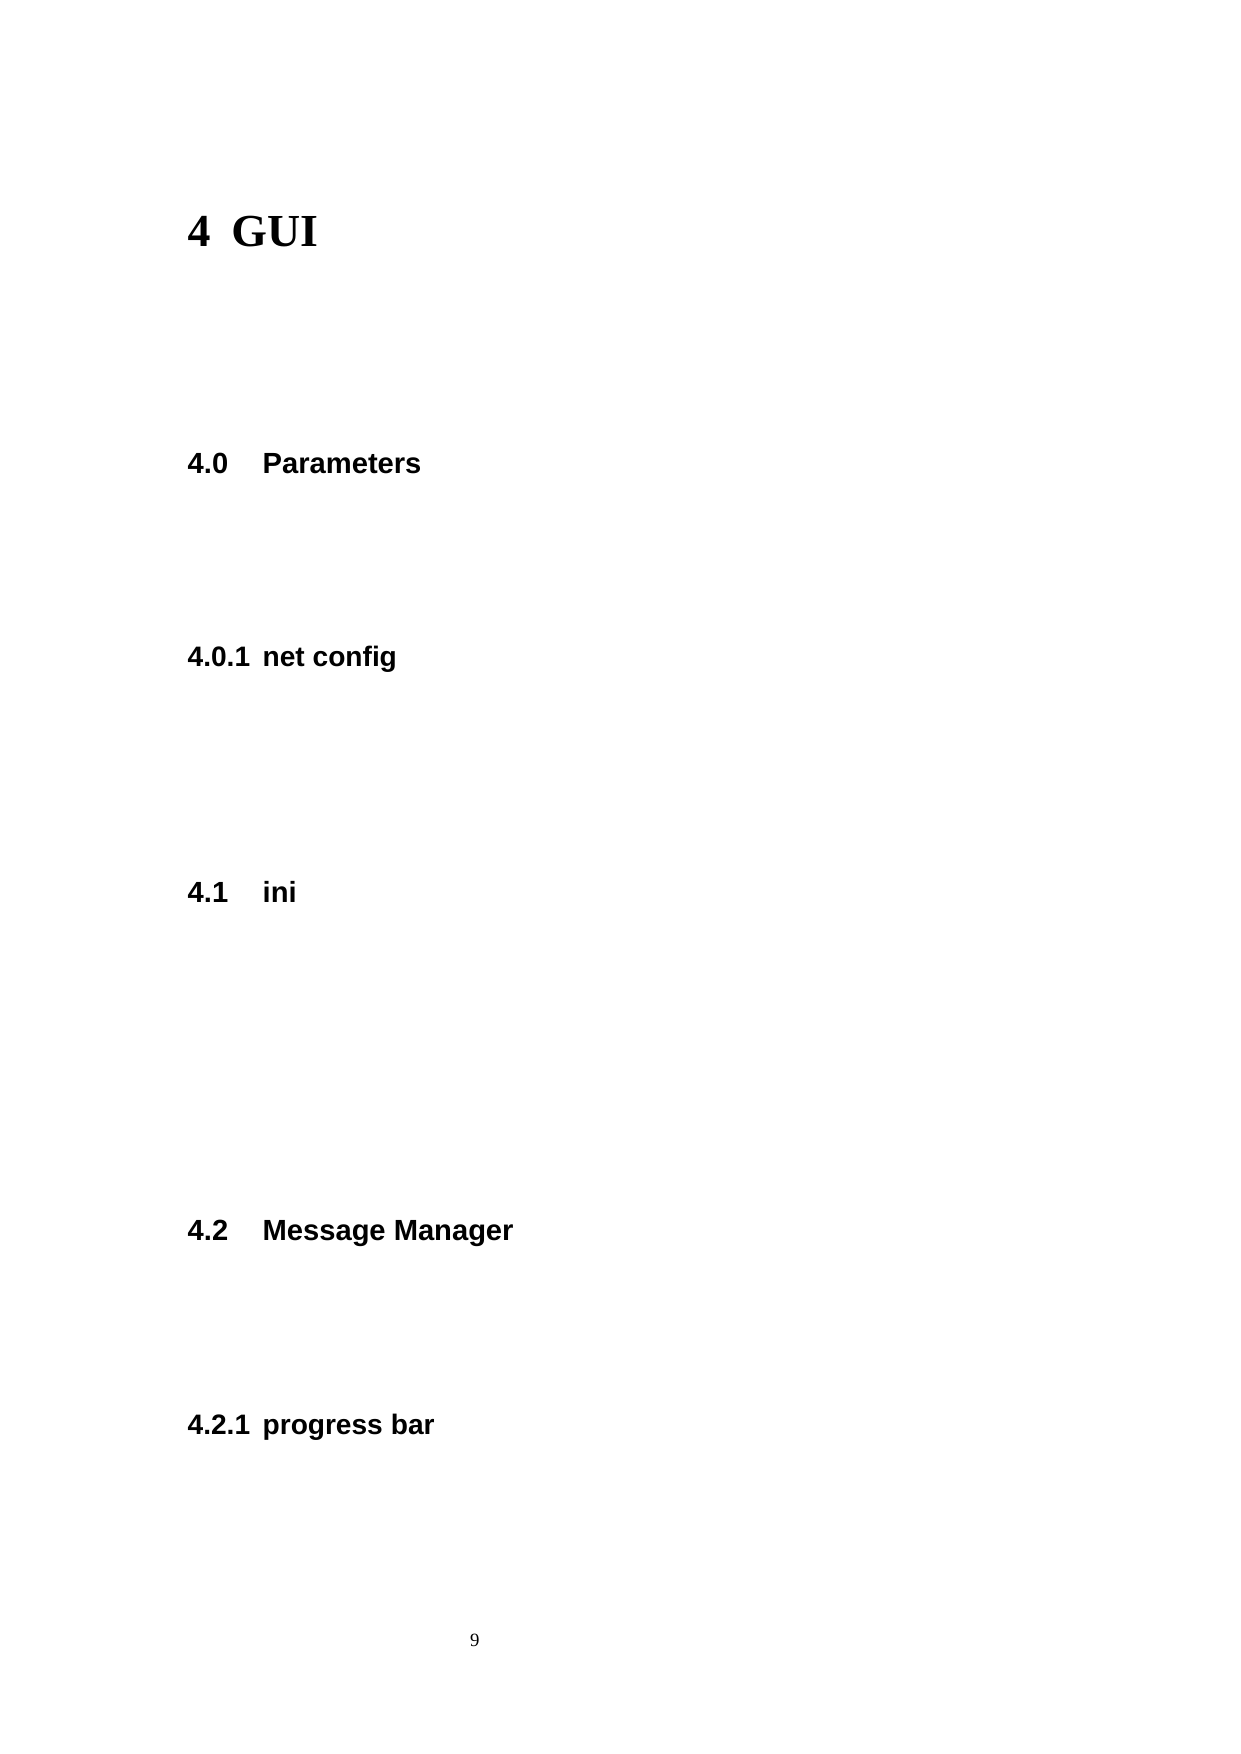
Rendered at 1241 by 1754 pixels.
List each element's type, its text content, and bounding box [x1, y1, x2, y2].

subtitle Parameters [187, 430, 1053, 495]
subtitle GUI [187, 197, 1053, 262]
subtitle ini [187, 859, 1053, 924]
subtitle progress bar [187, 1408, 1053, 1440]
subtitle net config [187, 640, 1053, 673]
subtitle Message Manager [187, 1197, 1053, 1262]
